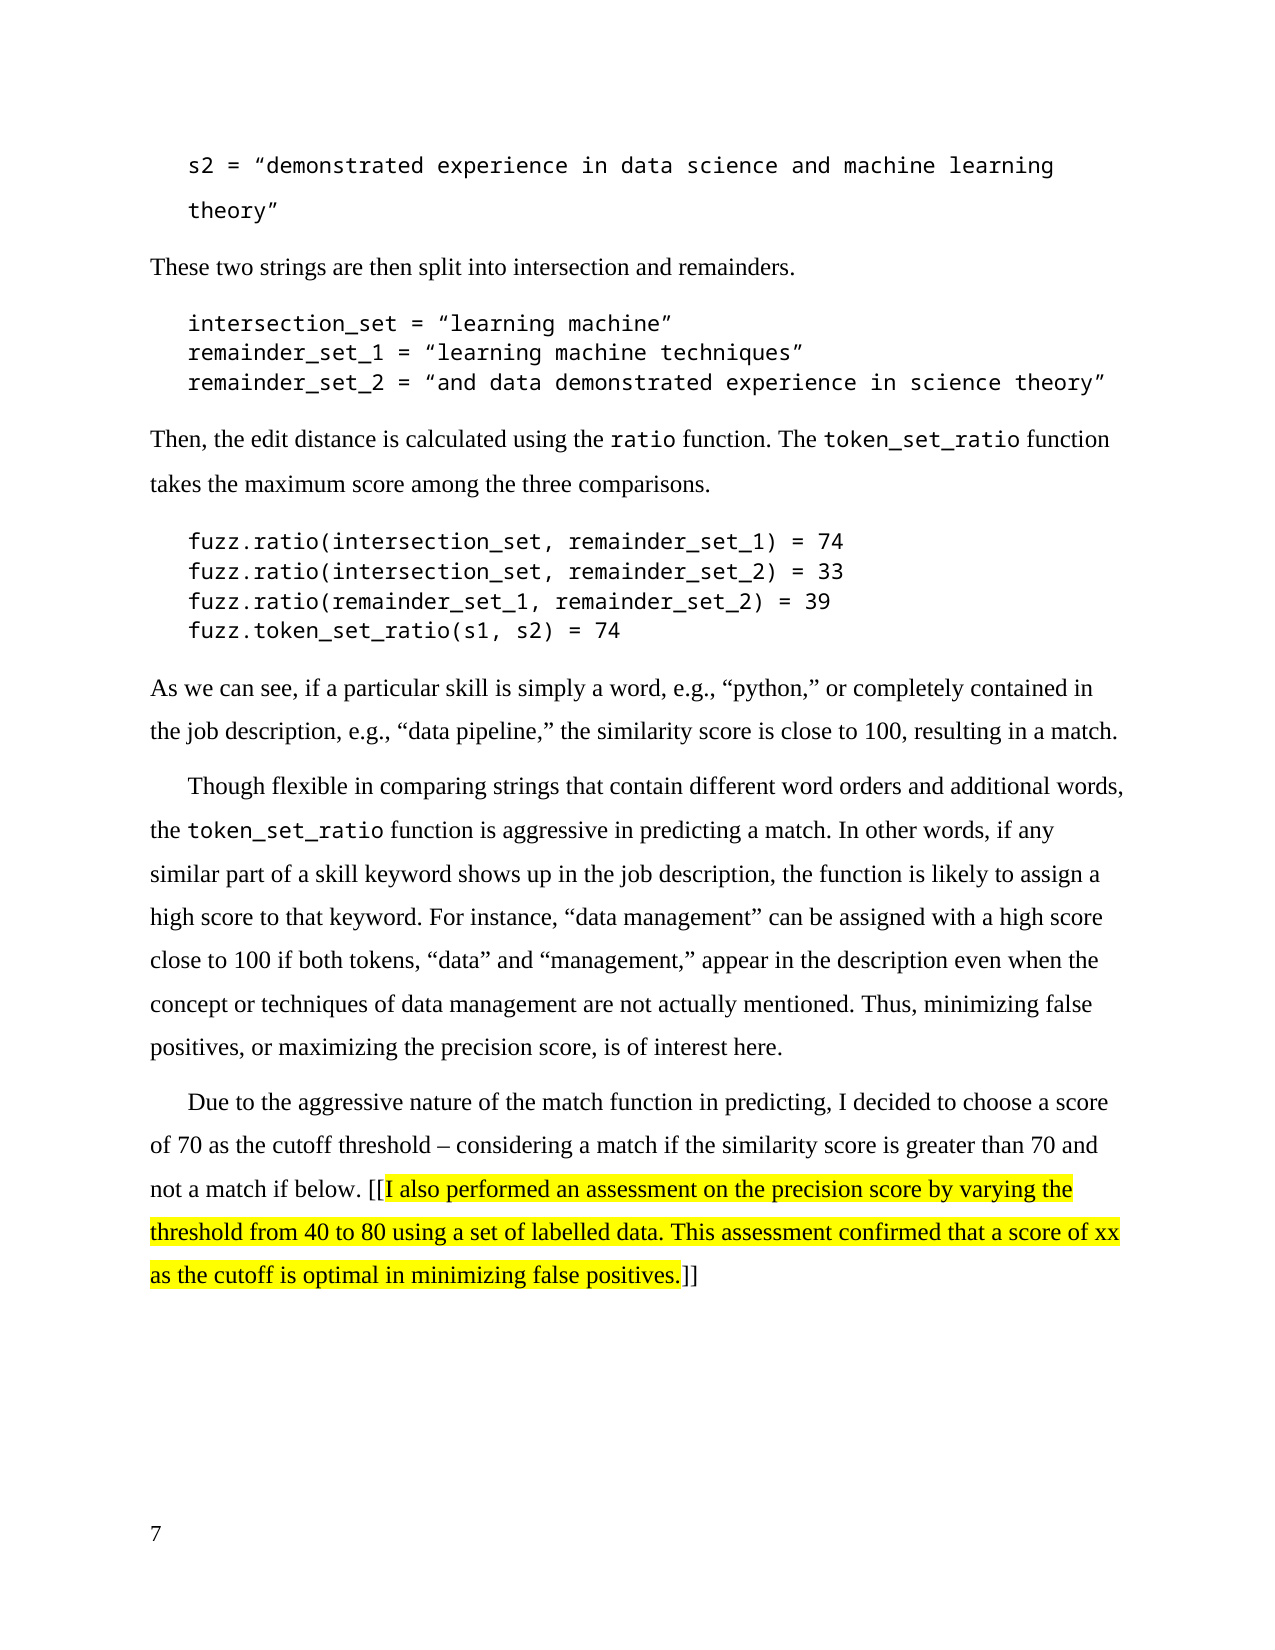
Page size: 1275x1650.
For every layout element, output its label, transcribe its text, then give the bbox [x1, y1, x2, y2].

text intersection_set = “learning machine” [187, 307, 1125, 337]
text s2 = “demonstrated experience in data science and machine learning theory” [187, 150, 1125, 224]
text fuzz.ratio(intersection_set, remainder_set_1) = 74 [187, 526, 1125, 556]
text fuzz.token_set_ratio(s1, s2) = 74 [187, 616, 1125, 645]
text As we can see, if a particular skill is simply a word, e.g., “python,” or completely contained in the job description, e.g., “data pipeline,” the similarity score is close to 100, resulting in a match. [150, 673, 1125, 744]
text Though flexible in comparing strings that contain different word orders and additional words, the token_set_ratio function is aggressive in predicting a match. In other words, if any similar part of a skill keyword shows up in the job description, the function is likely to assign a high score to that keyword. For instance, “data management” can be assigned with a high score close to 100 if both tokens, “data” and “management,” appear in the description even when the concept or techniques of data management are not actually mentioned. Thus, minimizing false positives, or maximizing the precision score, is of interest here. [150, 771, 1125, 1061]
text Then, the edit distance is calculated using the ratio function. The token_set_ratio function takes the maximum score among the three comparisons. [150, 424, 1125, 499]
text remainder_set_2 = “and data demonstrated experience in science theory” [187, 367, 1125, 397]
text fuzz.ratio(intersection_set, remainder_set_2) = 33 [187, 556, 1125, 586]
text fuzz.ratio(remainder_set_1, remainder_set_2) = 39 [187, 586, 1125, 616]
text These two strings are then split into intersection and remainders. [150, 252, 1125, 281]
text Due to the aggressive nature of the match function in predicting, I decided to choose a score of 70 as the cutoff threshold – considering a match if the similarity score is greater than 70 and not a match if below. [[I also performed an assessment on the precision score by varying the threshold from 40 to 80 using a set of labelled data. This assessment confirmed that a score of xx as the cutoff is optimal in minimizing false positives.]] [150, 1087, 1125, 1289]
text remainder_set_1 = “learning machine techniques” [187, 337, 1125, 367]
